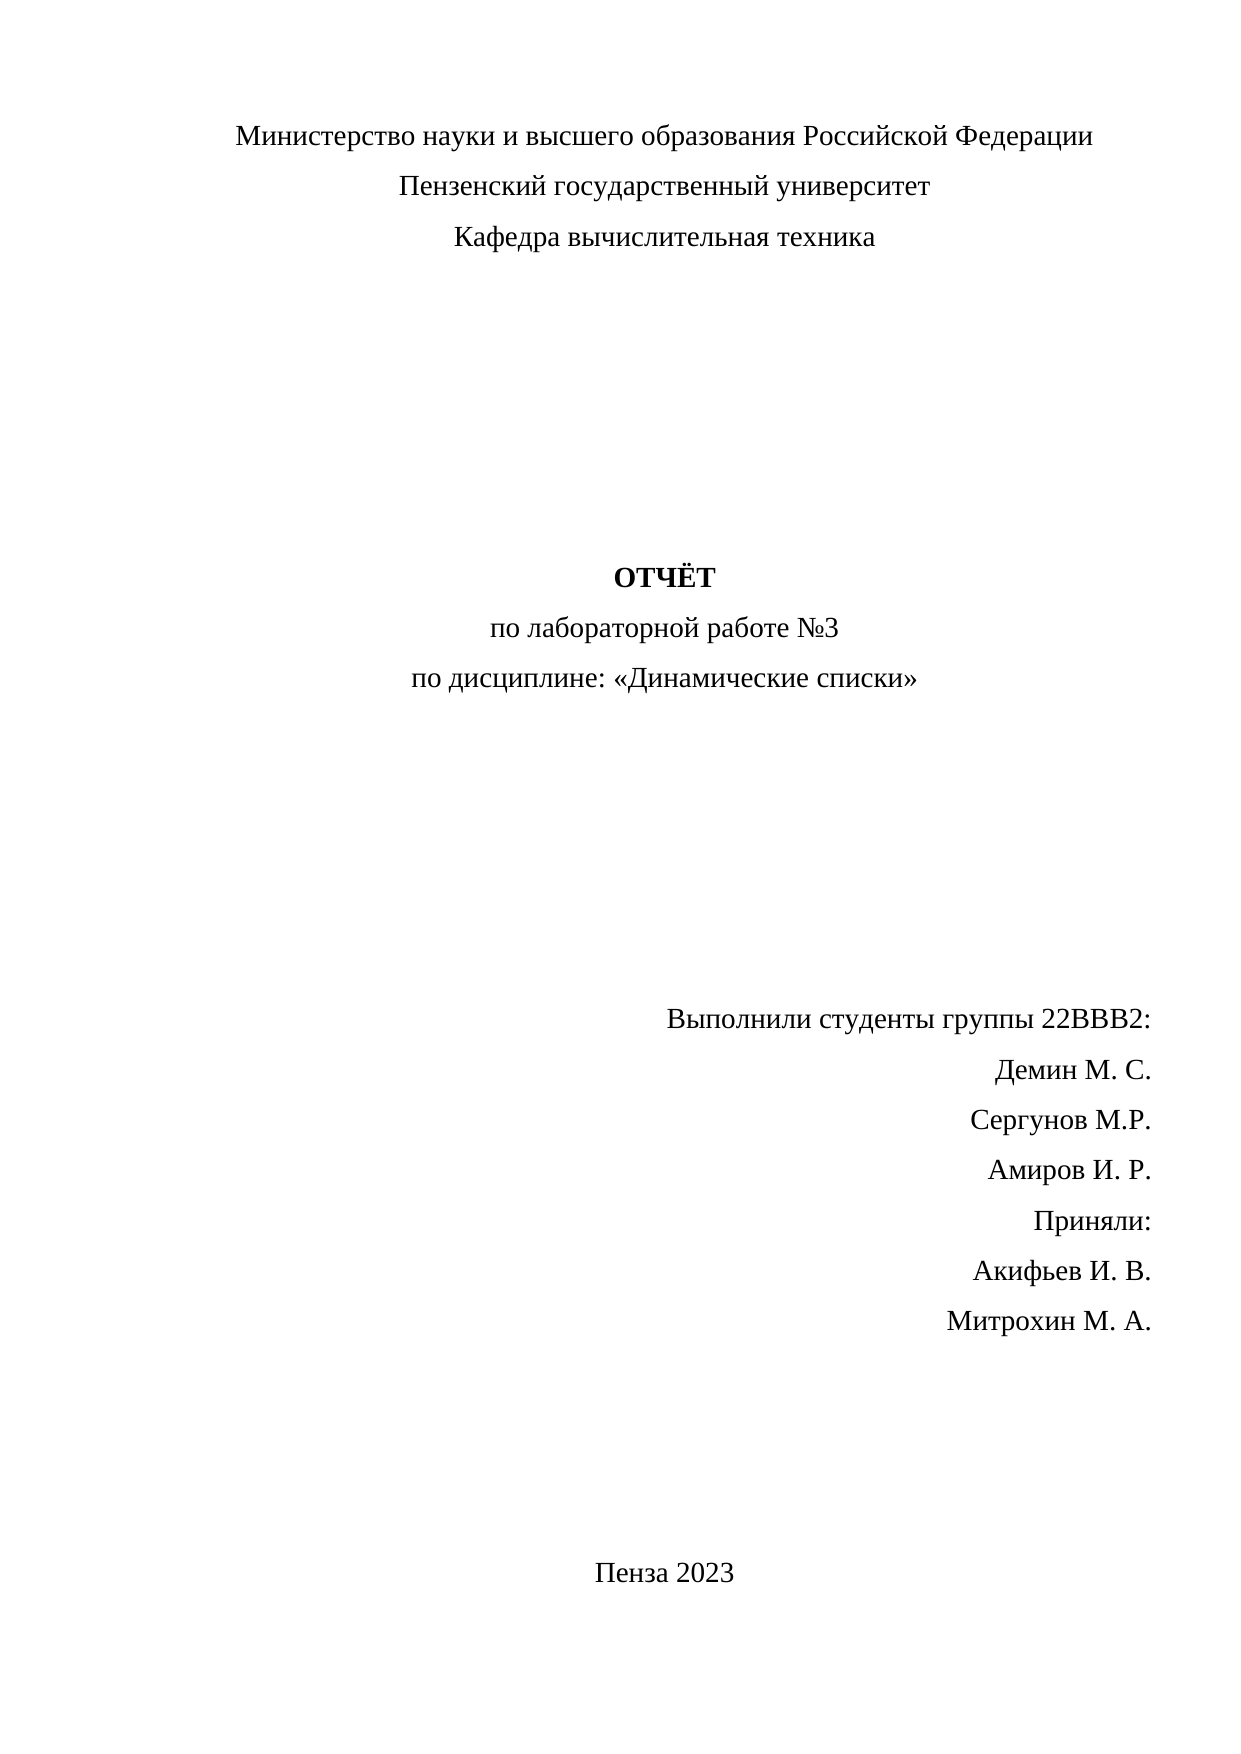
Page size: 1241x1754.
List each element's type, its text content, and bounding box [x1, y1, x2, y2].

text Пенза 2023 [177, 1555, 1152, 1588]
text ОТЧËТ по лабораторной работе №3 по дисциплине: «Динамические списки» [177, 560, 1152, 736]
text Министерство науки и высшего образования Российской Федерации Пензенский государственный университет Кафедра вычислительная техника [177, 118, 1152, 294]
text Выполнили студенты группы 22ВВВ2: Демин М. С. [177, 1001, 1152, 1085]
text Приняли: Акифьев И. В. [177, 1203, 1152, 1287]
text Амиров И. Р. [177, 1152, 1152, 1186]
text Митрохин М. А. [177, 1303, 1152, 1337]
text Сергунов М.Р. [177, 1102, 1152, 1136]
